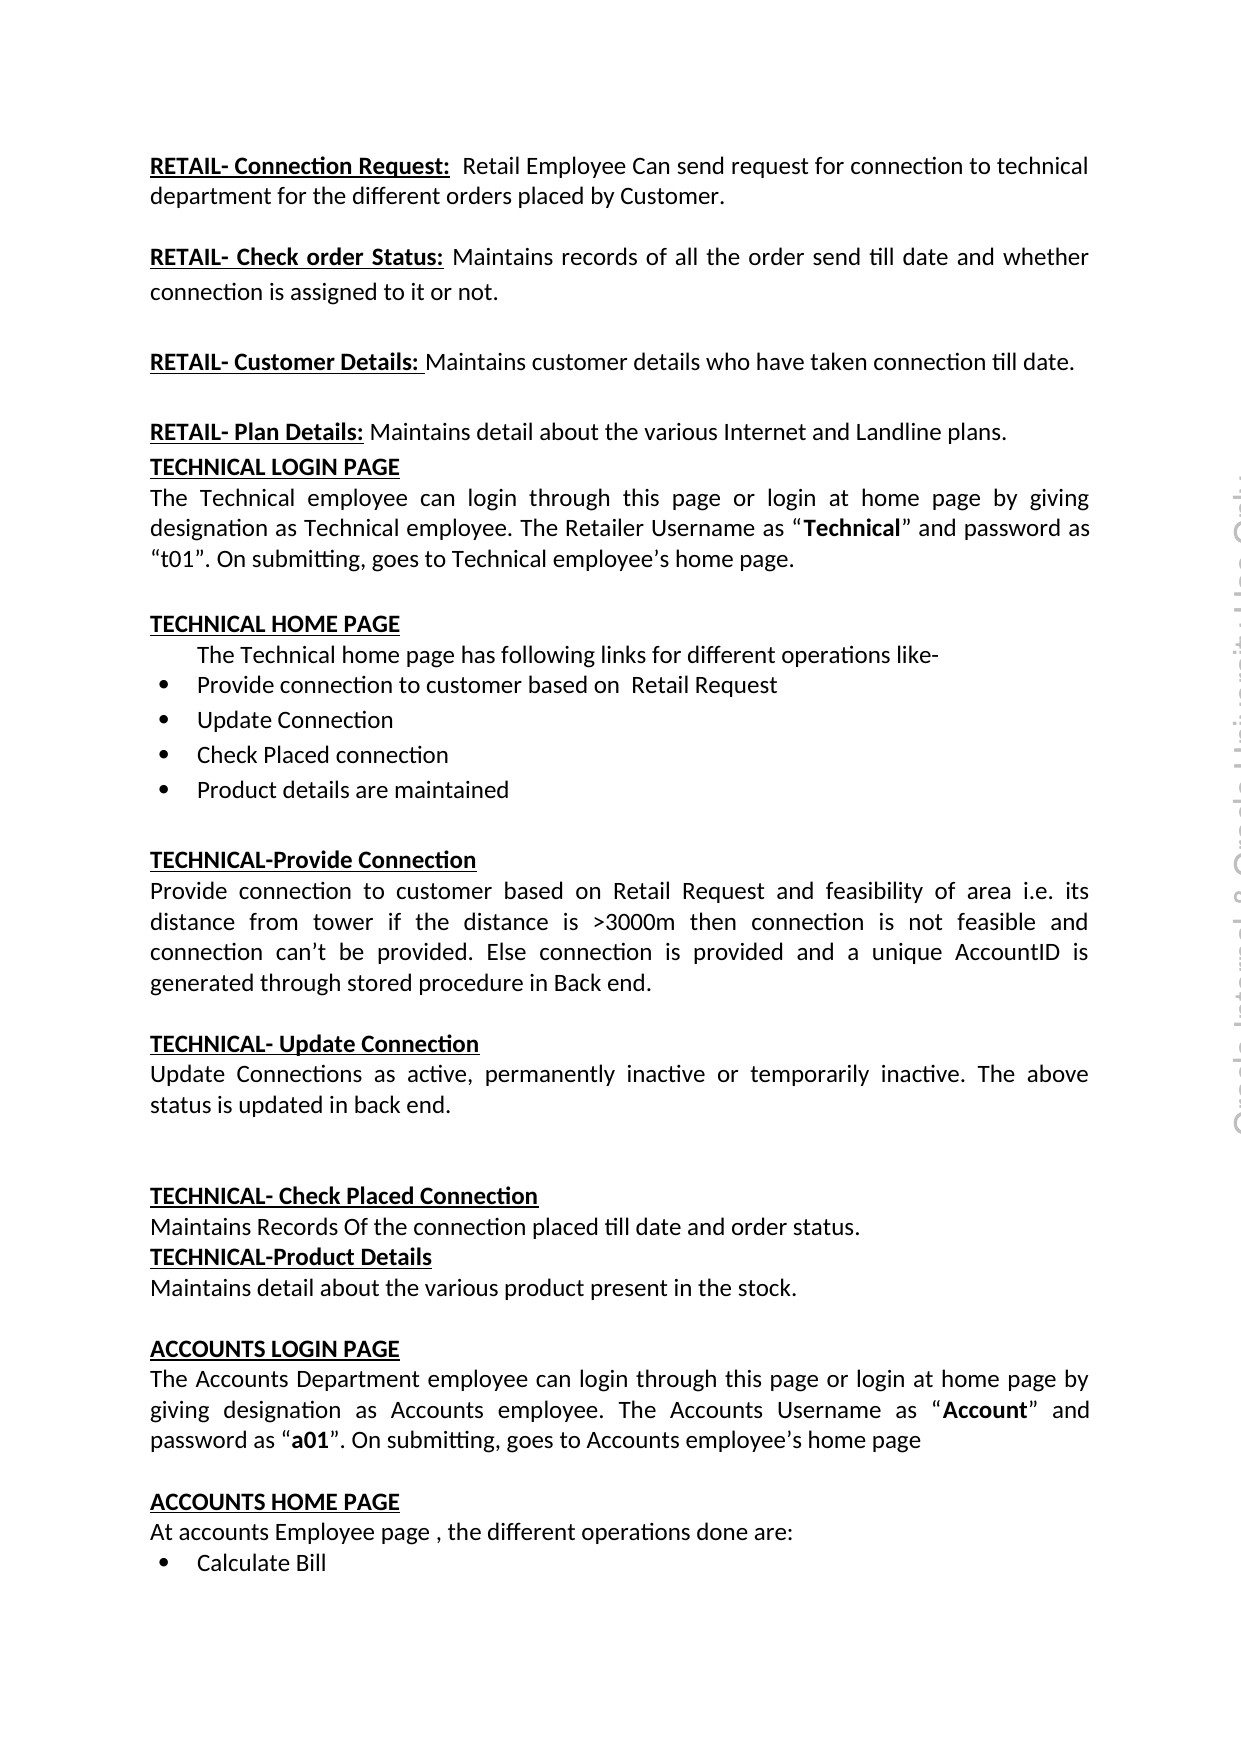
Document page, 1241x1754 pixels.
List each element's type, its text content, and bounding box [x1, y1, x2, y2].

list Maintains detail about the various product present in the stock. [150, 1272, 1090, 1302]
list Update Connections as active, permanently inactive or temporarily inactive. The above status is updated in back end. [150, 1058, 1090, 1119]
list Calculate Bill [159, 1547, 1090, 1577]
list RETAIL- Check order Status: Maintains records of all the order send till date and whether connection is assigned to it or not. [150, 242, 1090, 307]
list TECHNICAL- Update Connection [150, 1028, 1090, 1058]
list The Technical employee can login through this page or login at home page by giving designation as Technical employee. The Retailer Username as “Technical” and password as “t01”. On submitting, goes to Technical employee’s home page. [150, 482, 1090, 574]
list The Accounts Department employee can login through this page or login at home page by giving designation as Accounts employee. The Accounts Username as “Account” and password as “a01”. On submitting, goes to Accounts employee’s home page [150, 1363, 1090, 1455]
list Check Placed connection [159, 740, 1090, 770]
list Provide connection to customer based on Retail Request [159, 670, 1090, 700]
text RETAIL- Connection Request: Retail Employee Can send request for connection to technical department for the different orders placed by Customer. [150, 150, 1090, 211]
list TECHNICAL LOGIN PAGE [150, 452, 1090, 482]
list TECHNICAL HOME PAGE [150, 609, 1090, 639]
list TECHNICAL-Provide Connection [150, 845, 1090, 875]
list The Technical home page has following links for different operations like- [197, 639, 1090, 670]
list At accounts Employee page , the different operations done are: [150, 1516, 1090, 1547]
list RETAIL- Customer Details: Maintains customer details who have taken connection till date. [150, 347, 1090, 377]
list Update Connection [159, 705, 1090, 735]
list TECHNICAL- Check Placed Connection [150, 1180, 1090, 1211]
list ACCOUNTS HOME PAGE [150, 1486, 1090, 1516]
list RETAIL- Plan Details: Maintains detail about the various Internet and Landline plans. [150, 417, 1090, 447]
list Maintains Records Of the connection placed till date and order status. [150, 1211, 1090, 1241]
list Product details are maintained [159, 775, 1090, 805]
list ACCOUNTS LOGIN PAGE [150, 1333, 1090, 1363]
list TECHNICAL-Product Details [150, 1241, 1090, 1272]
list Provide connection to customer based on Retail Request and feasibility of area i.e. its distance from tower if the distance is >3000m then connection is not feasible and connection can’t be provided. Else connection is provided and a unique AccountID is generated through stored procedure in Back end. [150, 875, 1090, 997]
